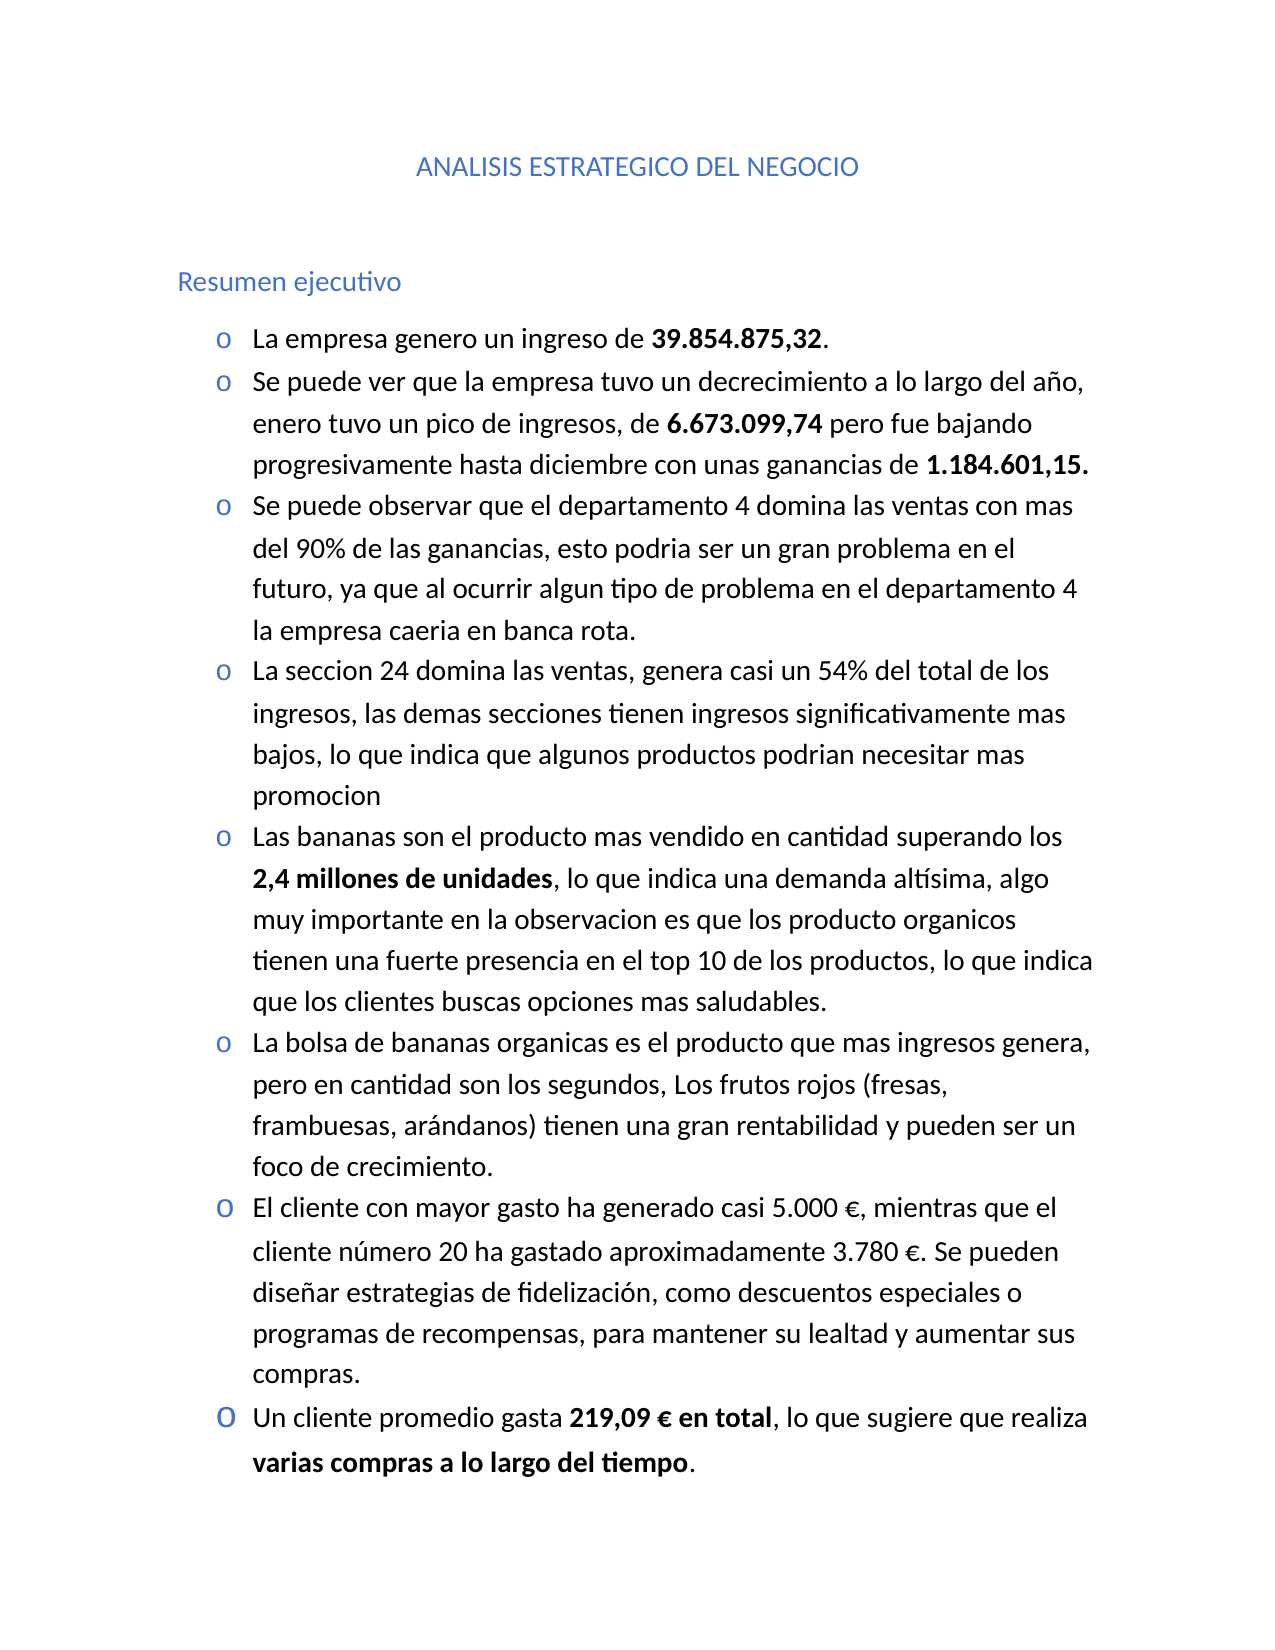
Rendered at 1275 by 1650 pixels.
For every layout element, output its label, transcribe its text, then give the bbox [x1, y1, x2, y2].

list Se puede ver que la empresa tuvo un decrecimiento a lo largo del año, enero tuvo un pico de ingresos, de 6.673.099,74 pero fue bajando progresivamente hasta diciembre con unas ganancias de 1.184.601,15. [215, 363, 1098, 482]
list Se puede observar que el departamento 4 domina las ventas con mas del 90% de las ganancias, esto podria ser un gran problema en el futuro, ya que al ocurrir algun tipo de problema en el departamento 4 la empresa caeria en banca rota. [215, 487, 1098, 647]
list La seccion 24 domina las ventas, genera casi un 54% del total de los ingresos, las demas secciones tienen ingresos significativamente mas bajos, lo que indica que algunos productos podrian necesitar mas promocion [215, 652, 1098, 812]
list Las bananas son el producto mas vendido en cantidad superando los 2,4 millones de unidades, lo que indica una demanda altísima, algo muy importante en la observacion es que los producto organicos tienen una fuerte presencia en el top 10 de los productos, lo que indica que los clientes buscas opciones mas saludables. [215, 818, 1098, 1018]
text Resumen ejecutivo [177, 263, 1098, 298]
list Un cliente promedio gasta 219,09 € en total, lo que sugiere que realiza varias compras a lo largo del tiempo. [215, 1397, 1098, 1480]
list El cliente con mayor gasto ha generado casi 5.000 €, mientras que el cliente número 20 ha gastado aproximadamente 3.780 €. Se pueden diseñar estrategias de fidelización, como descuentos especiales o programas de recompensas, para mantener su lealtad y aumentar sus compras. [215, 1189, 1098, 1391]
list La empresa genero un ingreso de 39.854.875,32. [215, 320, 1098, 357]
text ANALISIS ESTRATEGICO DEL NEGOCIO [177, 148, 1098, 183]
list La bolsa de bananas organicas es el producto que mas ingresos genera, pero en cantidad son los segundos, Los frutos rojos (fresas, frambuesas, arándanos) tienen una gran rentabilidad y pueden ser un foco de crecimiento. [215, 1024, 1098, 1184]
